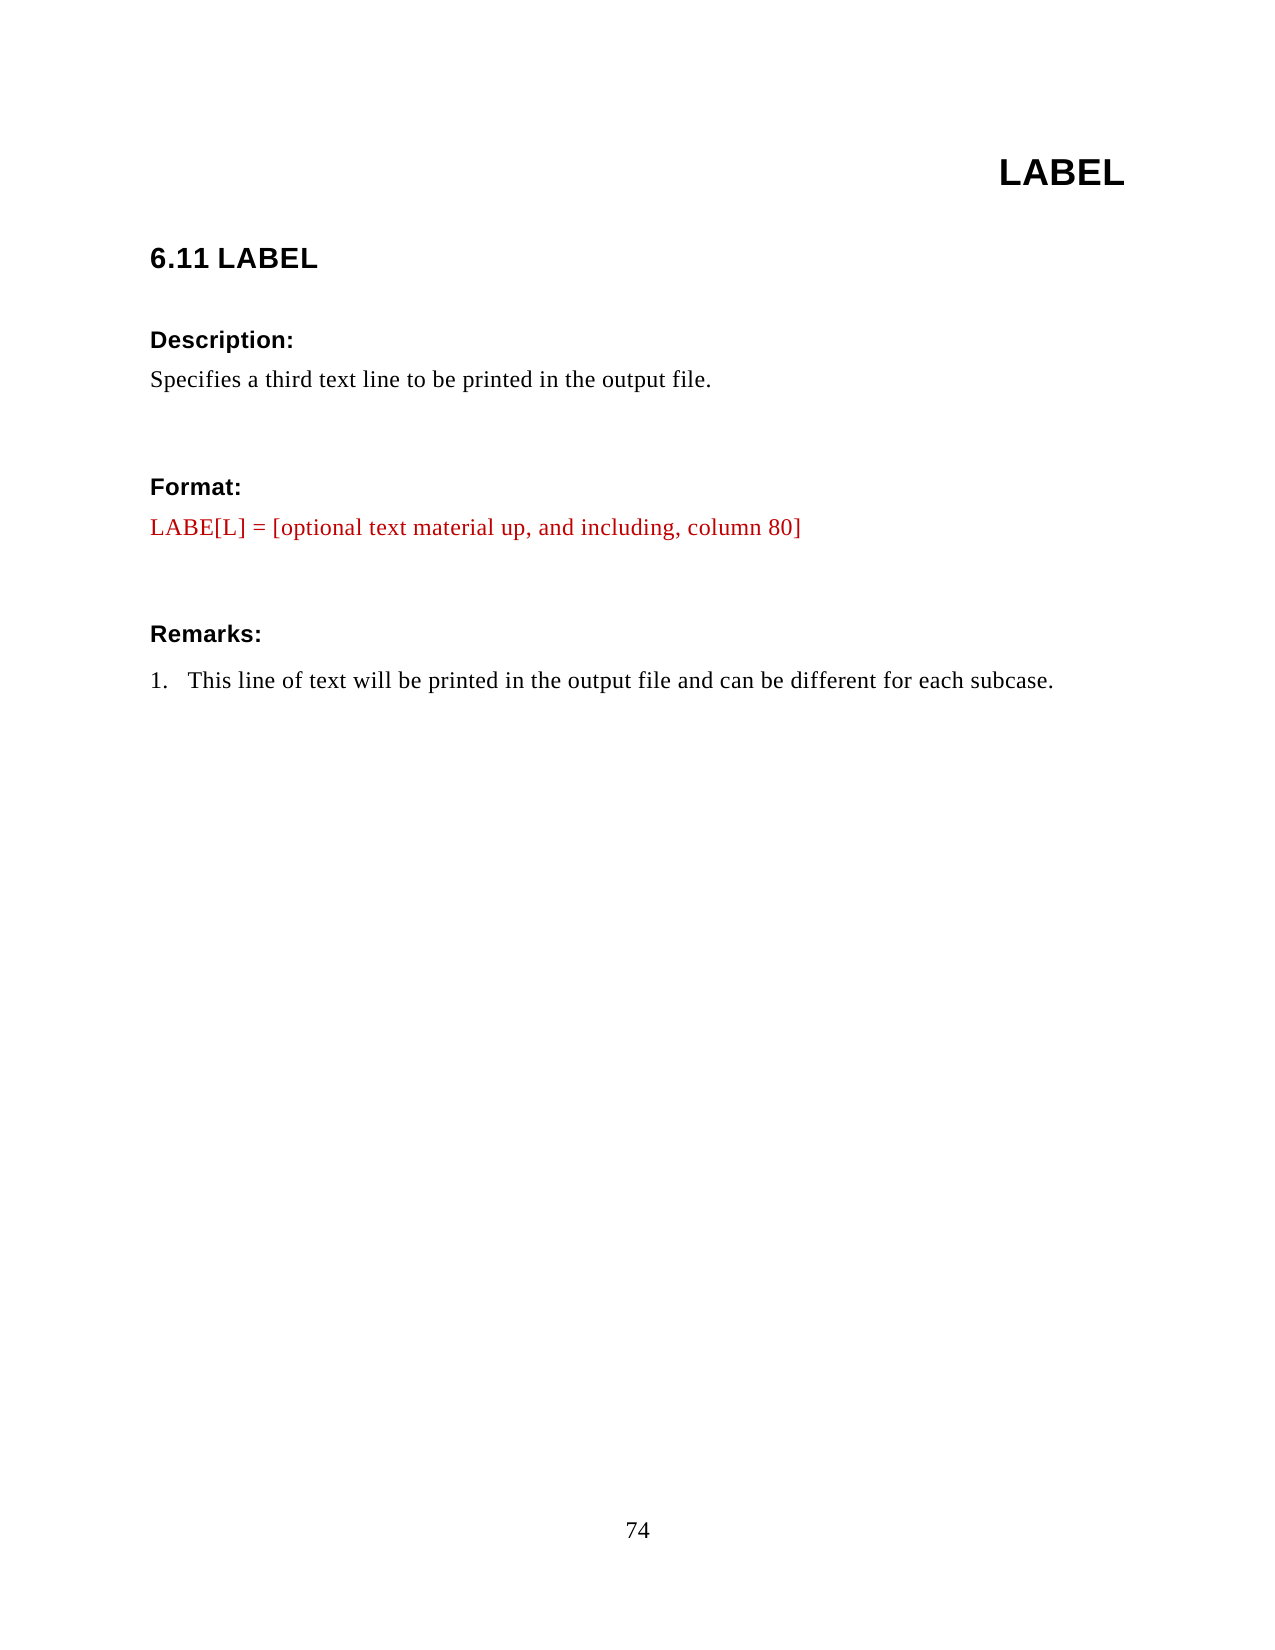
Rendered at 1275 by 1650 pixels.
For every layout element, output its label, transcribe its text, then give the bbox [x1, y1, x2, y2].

text Description: [150, 326, 1125, 353]
text Remarks: [150, 620, 1125, 647]
text 1. This line of text will be printed in the output file and can be different for each subcase. [150, 666, 1125, 693]
text Format: [150, 473, 1125, 500]
text LABE[L] = [optional text material up, and including, column 80] [150, 513, 1125, 540]
text LABEL [150, 150, 1125, 193]
text Specifies a third text line to be printed in the output file. [150, 366, 1125, 393]
subtitle LABEL [150, 241, 1125, 275]
